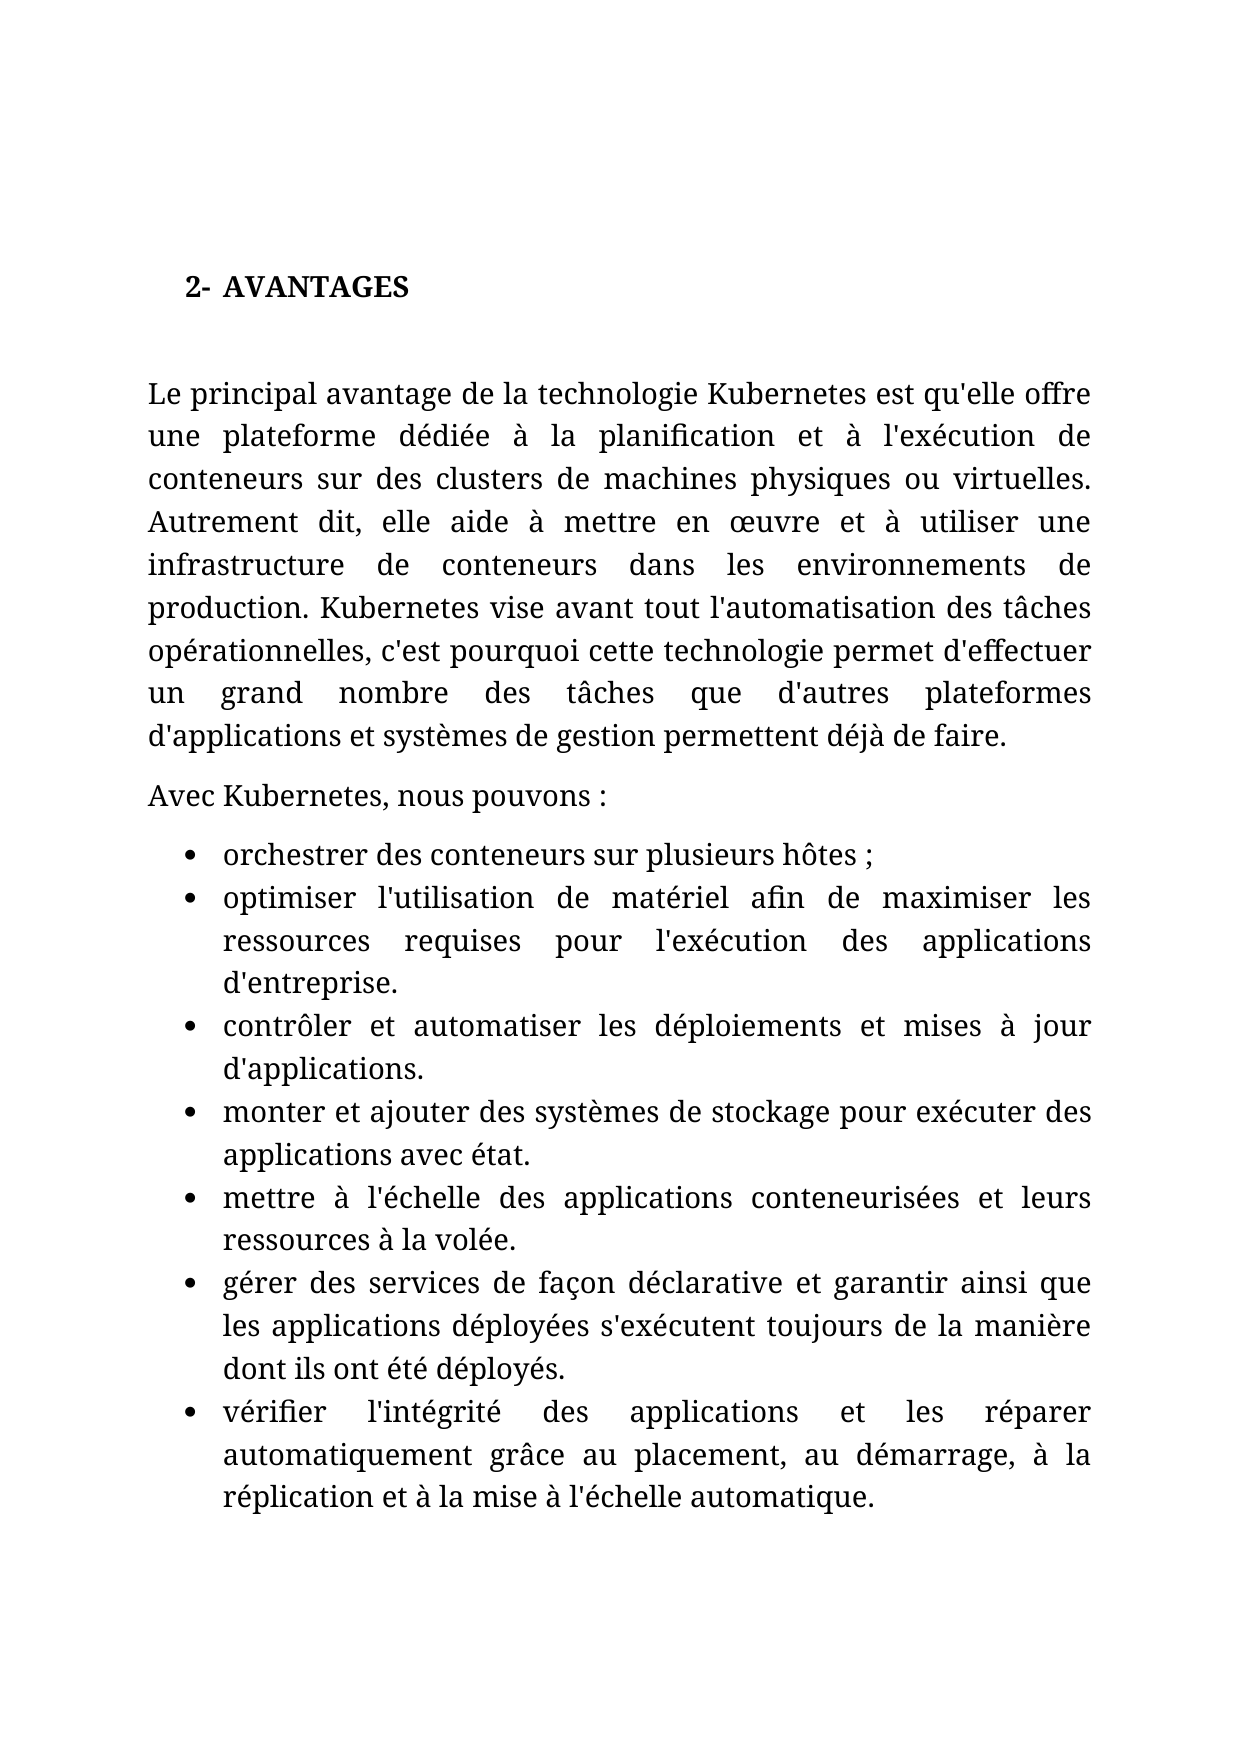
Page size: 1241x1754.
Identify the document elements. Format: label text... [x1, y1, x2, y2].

list mettre à l'échelle des applications conteneurisées et leurs ressources à la volée. [185, 1177, 1093, 1259]
list vérifier l'intégrité des applications et les réparer automatiquement grâce au placement, au démarrage, à la réplication et à la mise à l'échelle automatique. [185, 1391, 1093, 1516]
text Avec Kubernetes, nous pouvons : [148, 775, 1093, 814]
list AVANTAGES [185, 267, 1093, 306]
list contrôler et automatiser les déploiements et mises à jour d'applications. [185, 1006, 1093, 1088]
list optimiser l'utilisation de matériel afin de maximiser les ressources requises pour l'exécution des applications d'entreprise. [185, 877, 1093, 1002]
list monter et ajouter des systèmes de stockage pour exécuter des applications avec état. [185, 1091, 1093, 1174]
text Le principal avantage de la technologie Kubernetes est qu'elle offre une plateforme dédiée à la planification et à l'exécution de conteneurs sur des clusters de machines physiques ou virtuelles. Autrement dit, elle aide à mettre en œuvre et à utiliser une infrastructure de conteneurs dans les environnements de production. Kubernetes vise avant tout l'automatisation des tâches opérationnelles, c'est pourquoi cette technologie permet d'effectuer un grand nombre des tâches que d'autres plateformes d'applications et systèmes de gestion permettent déjà de faire. [148, 373, 1093, 755]
list orchestrer des conteneurs sur plusieurs hôtes ; [185, 834, 1093, 874]
list gérer des services de façon déclarative et garantir ainsi que les applications déployées s'exécutent toujours de la manière dont ils ont été déployés. [185, 1262, 1093, 1388]
